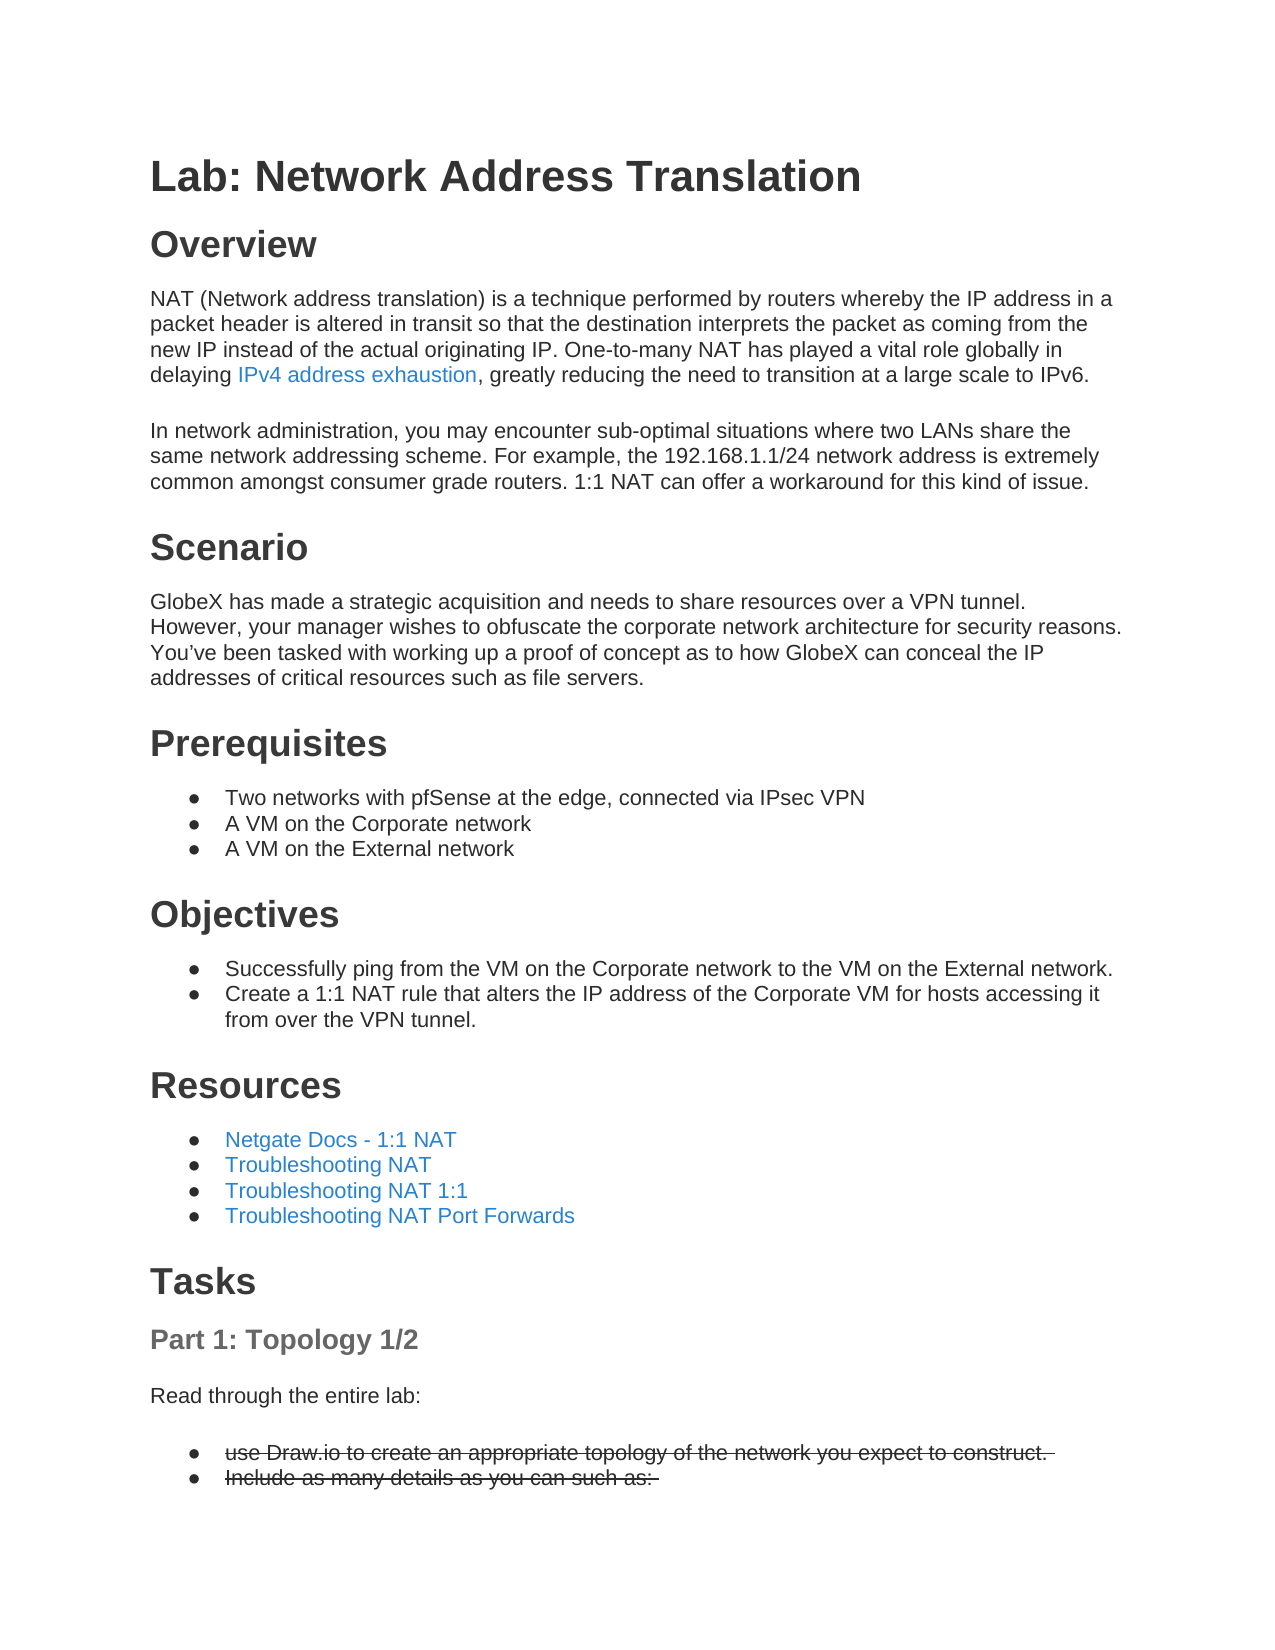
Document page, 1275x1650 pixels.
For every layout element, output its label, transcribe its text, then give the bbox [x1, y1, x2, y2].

text Read through the entire lab: [150, 1383, 1125, 1408]
list Successfully ping from the VM on the Corporate network to the VM on the External network. [187, 956, 1125, 981]
text GlobeX has made a strategic acquisition and needs to share resources over a VPN tunnel. However, your manager wishes to obfuscate the corporate network architecture for security reasons. You’ve been tasked with working up a proof of concept as to how GlobeX can conceal the IP addresses of critical resources such as file servers. [150, 589, 1125, 690]
list Troubleshooting NAT [187, 1152, 1125, 1177]
subtitle Overview [150, 222, 1125, 265]
list Troubleshooting NAT Port Forwards [187, 1203, 1125, 1228]
list Create a 1:1 NAT rule that alters the IP address of the Corporate VM for hosts accessing it from over the VPN tunnel. [187, 981, 1125, 1032]
subtitle Part 1: Topology 1/2 [150, 1323, 1125, 1356]
subtitle Scenario [150, 525, 1125, 568]
subtitle Objectives [150, 892, 1125, 935]
list Netgate Docs - 1:1 NAT [187, 1127, 1125, 1152]
list A VM on the External network [187, 836, 1125, 861]
list Troubleshooting NAT 1:1 [187, 1177, 1125, 1203]
subtitle Prerequisites [150, 721, 1125, 764]
list use Draw.io to create an appropriate topology of the network you expect to construct. [187, 1439, 1125, 1464]
text In network administration, you may encounter sub-optimal situations where two LANs share the same network addressing scheme. For example, the 192.168.1.1/24 network address is extremely common amongst consumer grade routers. 1:1 NAT can offer a workaround for this kind of issue. [150, 418, 1125, 494]
subtitle Tasks [150, 1259, 1125, 1302]
list Two networks with pfSense at the edge, connected via IPsec VPN [187, 785, 1125, 810]
list Include as many details as you can such as: [187, 1464, 1125, 1490]
subtitle Lab: Network Address Translation [150, 150, 1125, 200]
text NAT (Network address translation) is a technique performed by routers whereby the IP address in a packet header is altered in transit so that the destination interprets the packet as coming from the new IP instead of the actual originating IP. One-to-many NAT has played a vital role globally in delaying IPv4 address exhaustion, greatly reducing the need to transition at a large scale to IPv6. [150, 286, 1125, 387]
list A VM on the Corporate network [187, 810, 1125, 836]
subtitle Resources [150, 1063, 1125, 1106]
